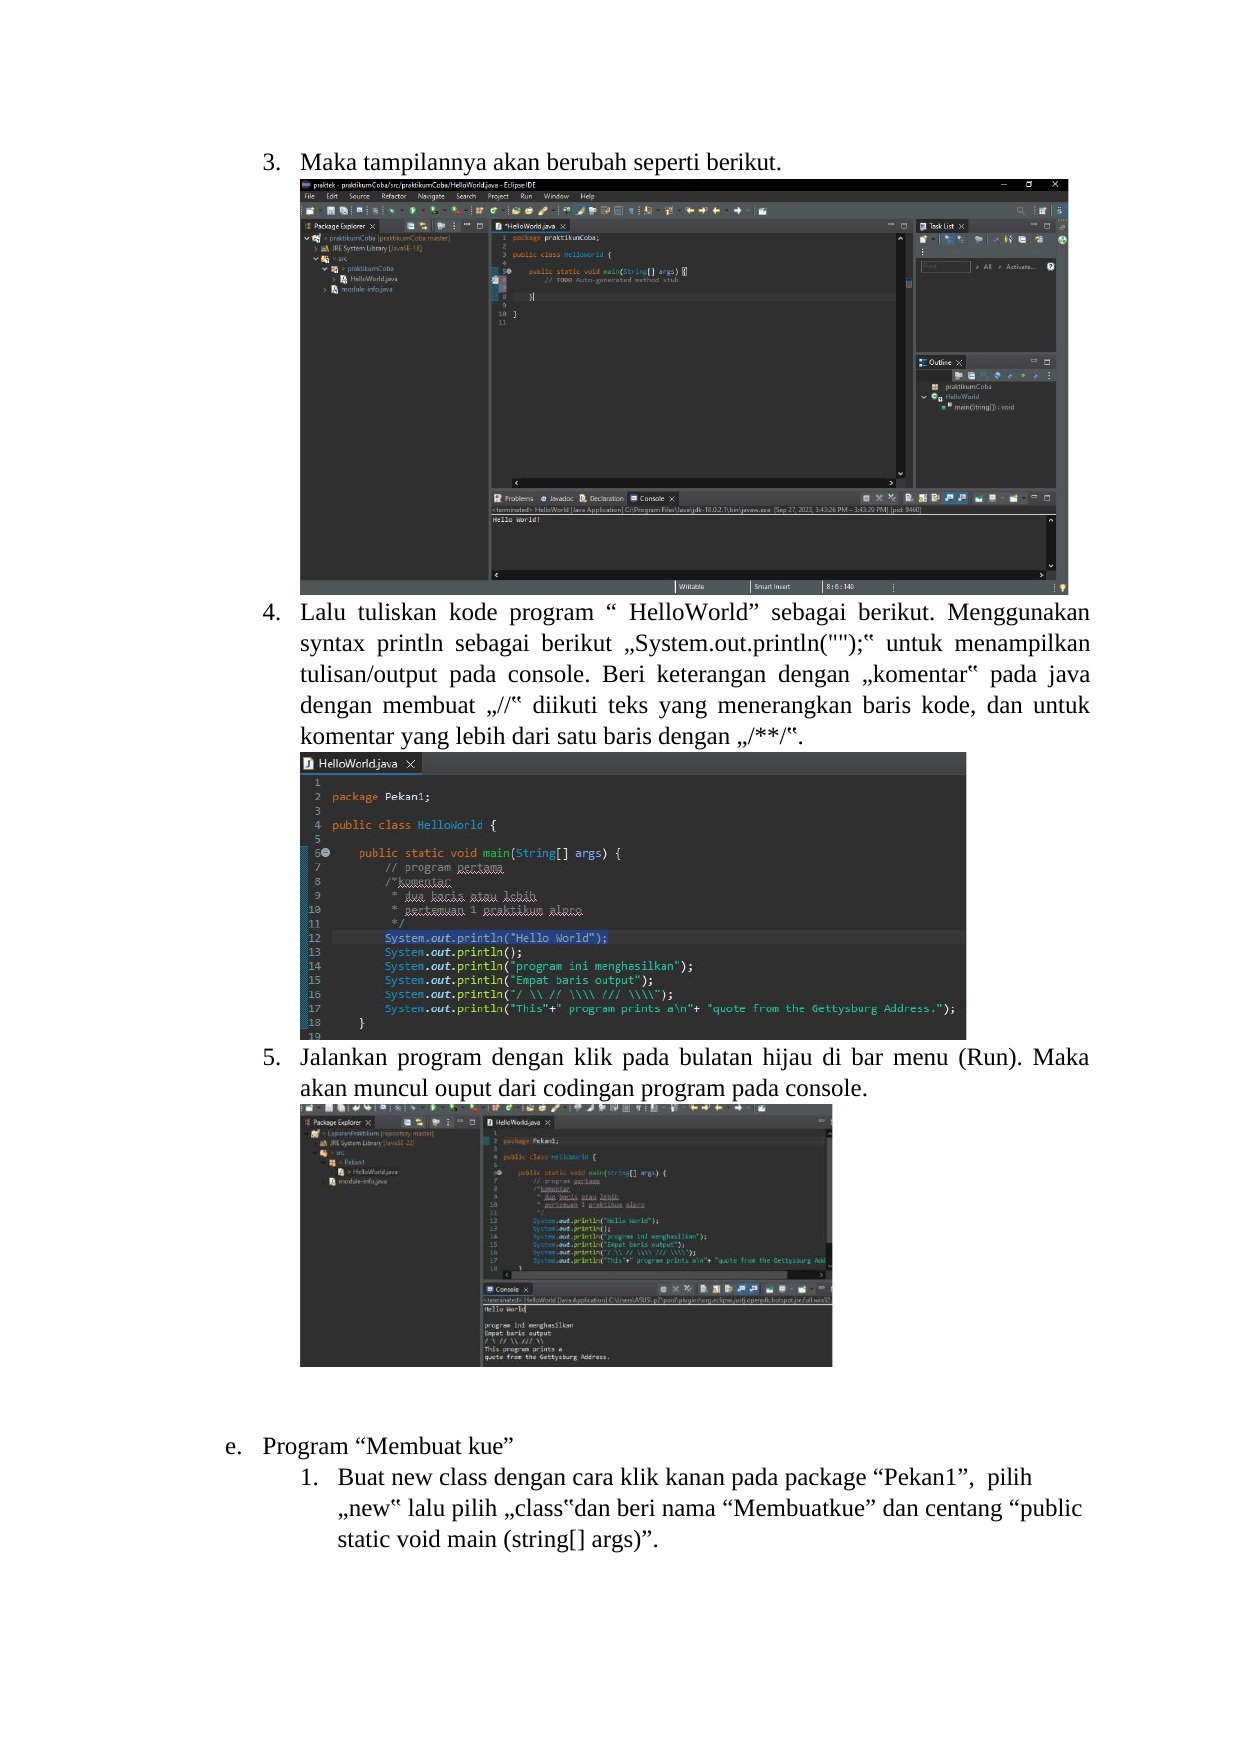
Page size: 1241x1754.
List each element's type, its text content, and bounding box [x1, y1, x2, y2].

list Maka tampilannya akan berubah seperti berikut. [262, 147, 1093, 176]
picture [300, 179, 1069, 595]
list Program “Membuat kue” [225, 1431, 1093, 1460]
text „new‟ lalu pilih „class‟dan beri nama “Membuatkue” dan centang “public static void main (string[] args)”. [337, 1493, 1093, 1553]
picture [300, 1104, 833, 1367]
picture [300, 752, 967, 1040]
list Jalankan program dengan klik pada bulatan hijau di bar menu (Run). Maka akan muncul ouput dari codingan program pada console. [262, 1042, 1091, 1102]
list Buat new class dengan cara klik kanan pada package “Pekan1”, pilih [300, 1462, 1093, 1491]
